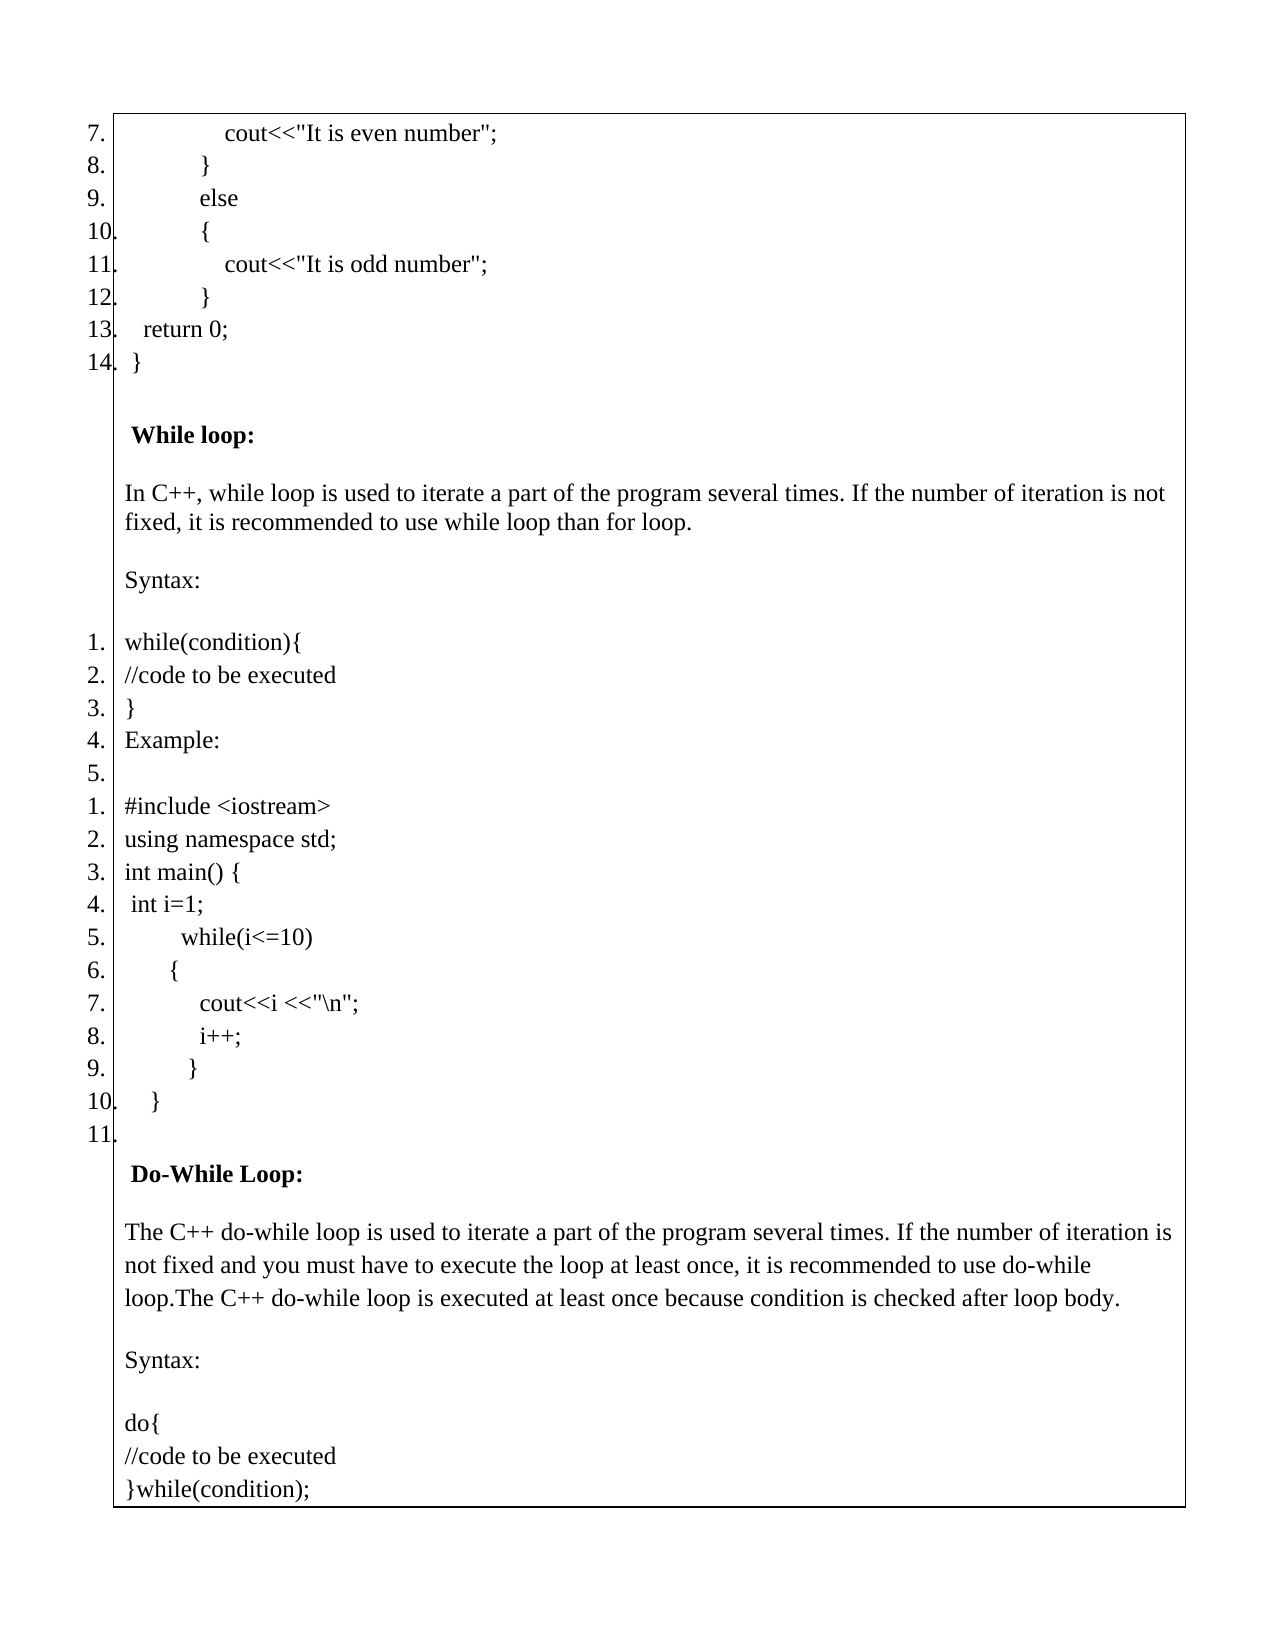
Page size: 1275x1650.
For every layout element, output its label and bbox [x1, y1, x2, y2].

table_cell [114, 114, 1185, 1506]
